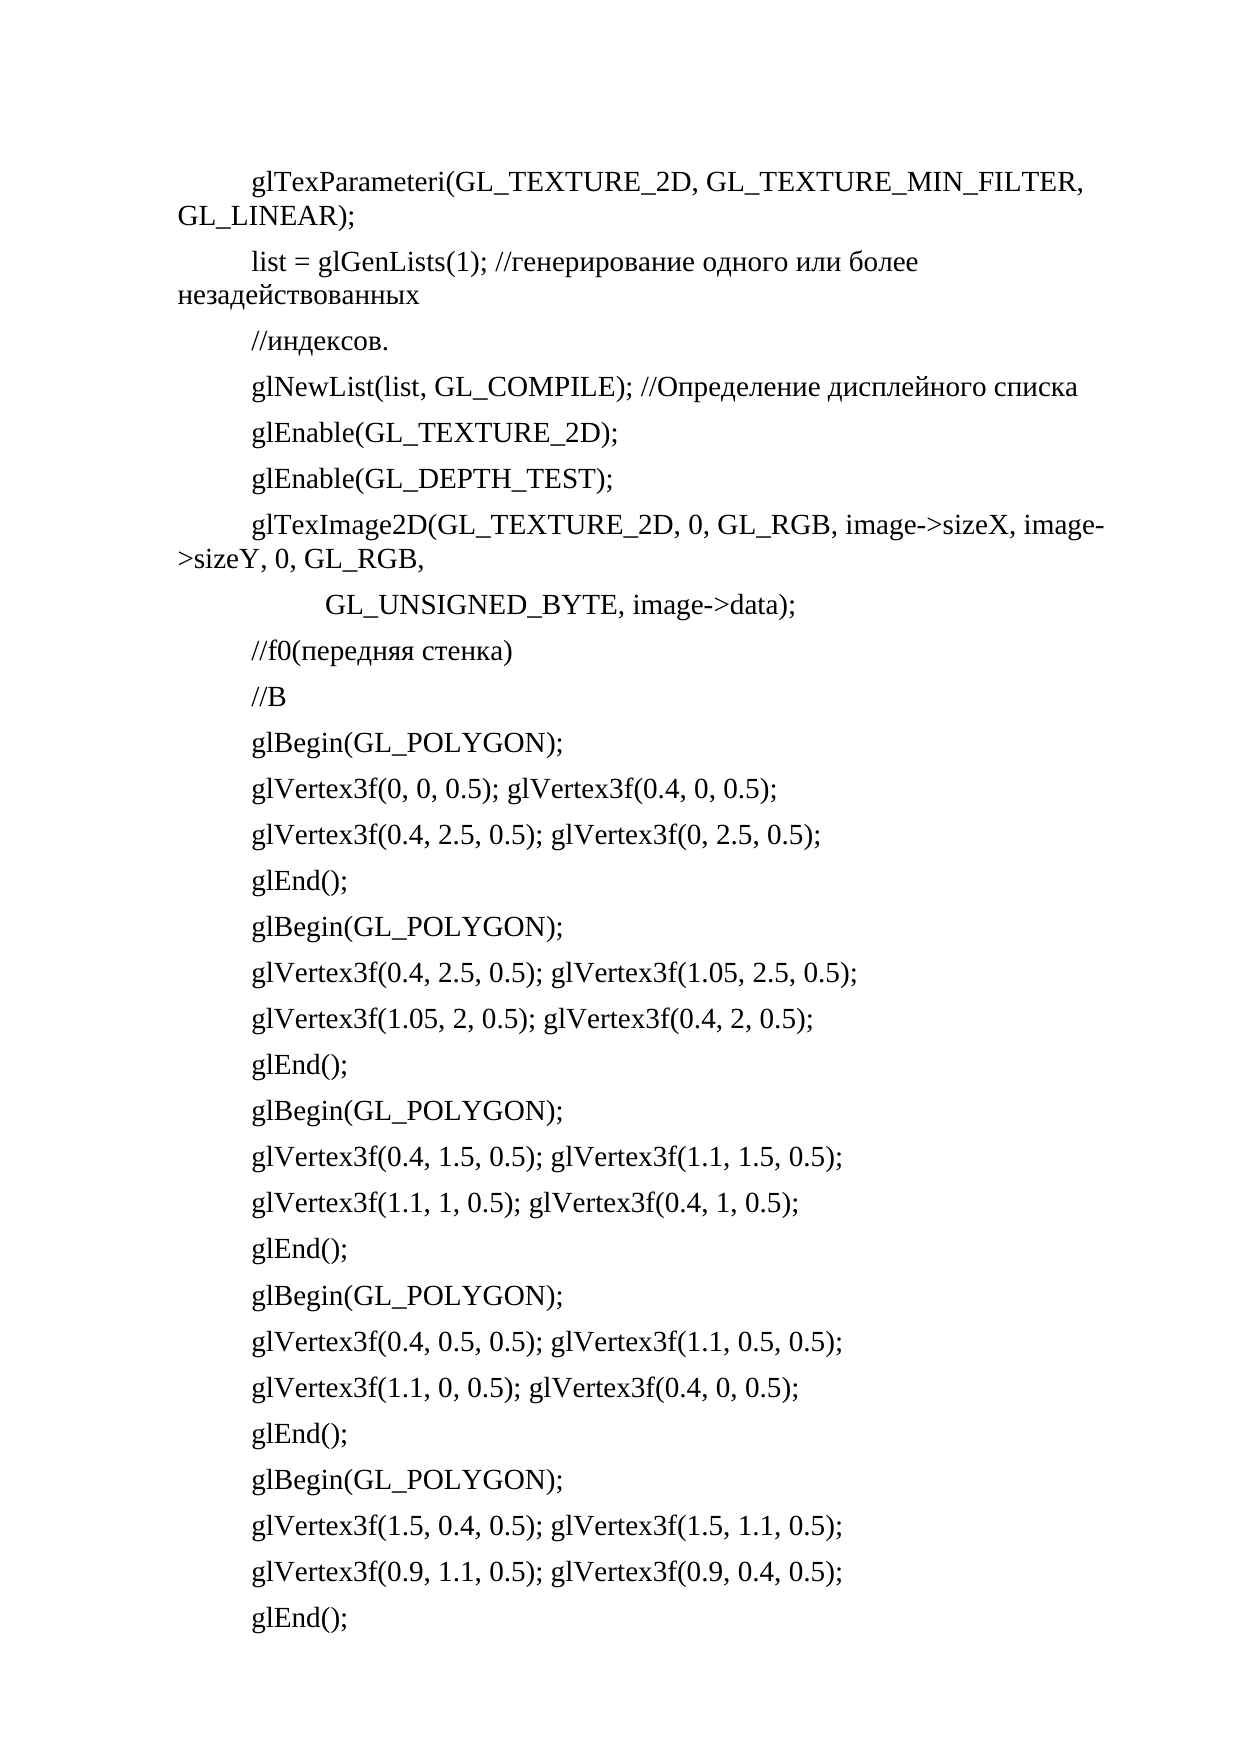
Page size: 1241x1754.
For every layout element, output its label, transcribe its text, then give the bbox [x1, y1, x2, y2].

text glVertex3f(1.1, 1, 0.5); glVertex3f(0.4, 1, 0.5); [177, 1186, 1152, 1219]
text glVertex3f(1.05, 2, 0.5); glVertex3f(0.4, 2, 0.5); [177, 1001, 1152, 1035]
text GL_UNSIGNED_BYTE, image->data); [177, 587, 1152, 621]
text glEnd(); [177, 1600, 1152, 1633]
text glVertex3f(1.1, 0, 0.5); glVertex3f(0.4, 0, 0.5); [177, 1370, 1152, 1403]
text glVertex3f(0.9, 1.1, 0.5); glVertex3f(0.9, 0.4, 0.5); [177, 1554, 1152, 1587]
text glTexParameteri(GL_TEXTURE_2D, GL_TEXTURE_MIN_FILTER, GL_LINEAR); [177, 164, 1152, 231]
text glVertex3f(0.4, 2.5, 0.5); glVertex3f(1.05, 2.5, 0.5); [177, 955, 1152, 989]
text glBegin(GL_POLYGON); [177, 1278, 1152, 1311]
text glEnable(GL_TEXTURE_2D); [177, 415, 1152, 449]
text //В [177, 679, 1152, 713]
text glVertex3f(0, 0, 0.5); glVertex3f(0.4, 0, 0.5); [177, 771, 1152, 805]
text glVertex3f(0.4, 0.5, 0.5); glVertex3f(1.1, 0.5, 0.5); [177, 1324, 1152, 1357]
text glTexImage2D(GL_TEXTURE_2D, 0, GL_RGB, image->sizeX, image->sizeY, 0, GL_RGB, [177, 507, 1152, 574]
text glEnd(); [177, 1416, 1152, 1449]
text glEnd(); [177, 1232, 1152, 1265]
text glBegin(GL_POLYGON); [177, 909, 1152, 943]
text glBegin(GL_POLYGON); [177, 1462, 1152, 1495]
text glVertex3f(1.5, 0.4, 0.5); glVertex3f(1.5, 1.1, 0.5); [177, 1508, 1152, 1541]
text //f0(передняя стенка) [177, 633, 1152, 667]
text glEnable(GL_DEPTH_TEST); [177, 461, 1152, 495]
text glNewList(list, GL_COMPILE); //Определение дисплейного списка [177, 369, 1152, 403]
text //индексов. [177, 323, 1152, 357]
text list = glGenLists(1); //генерирование одного или более незадействованных [177, 244, 1152, 311]
text glEnd(); [177, 1047, 1152, 1081]
text glBegin(GL_POLYGON); [177, 725, 1152, 759]
text glEnd(); [177, 863, 1152, 897]
text glBegin(GL_POLYGON); [177, 1093, 1152, 1127]
text glVertex3f(0.4, 2.5, 0.5); glVertex3f(0, 2.5, 0.5); [177, 817, 1152, 851]
text glVertex3f(0.4, 1.5, 0.5); glVertex3f(1.1, 1.5, 0.5); [177, 1139, 1152, 1173]
